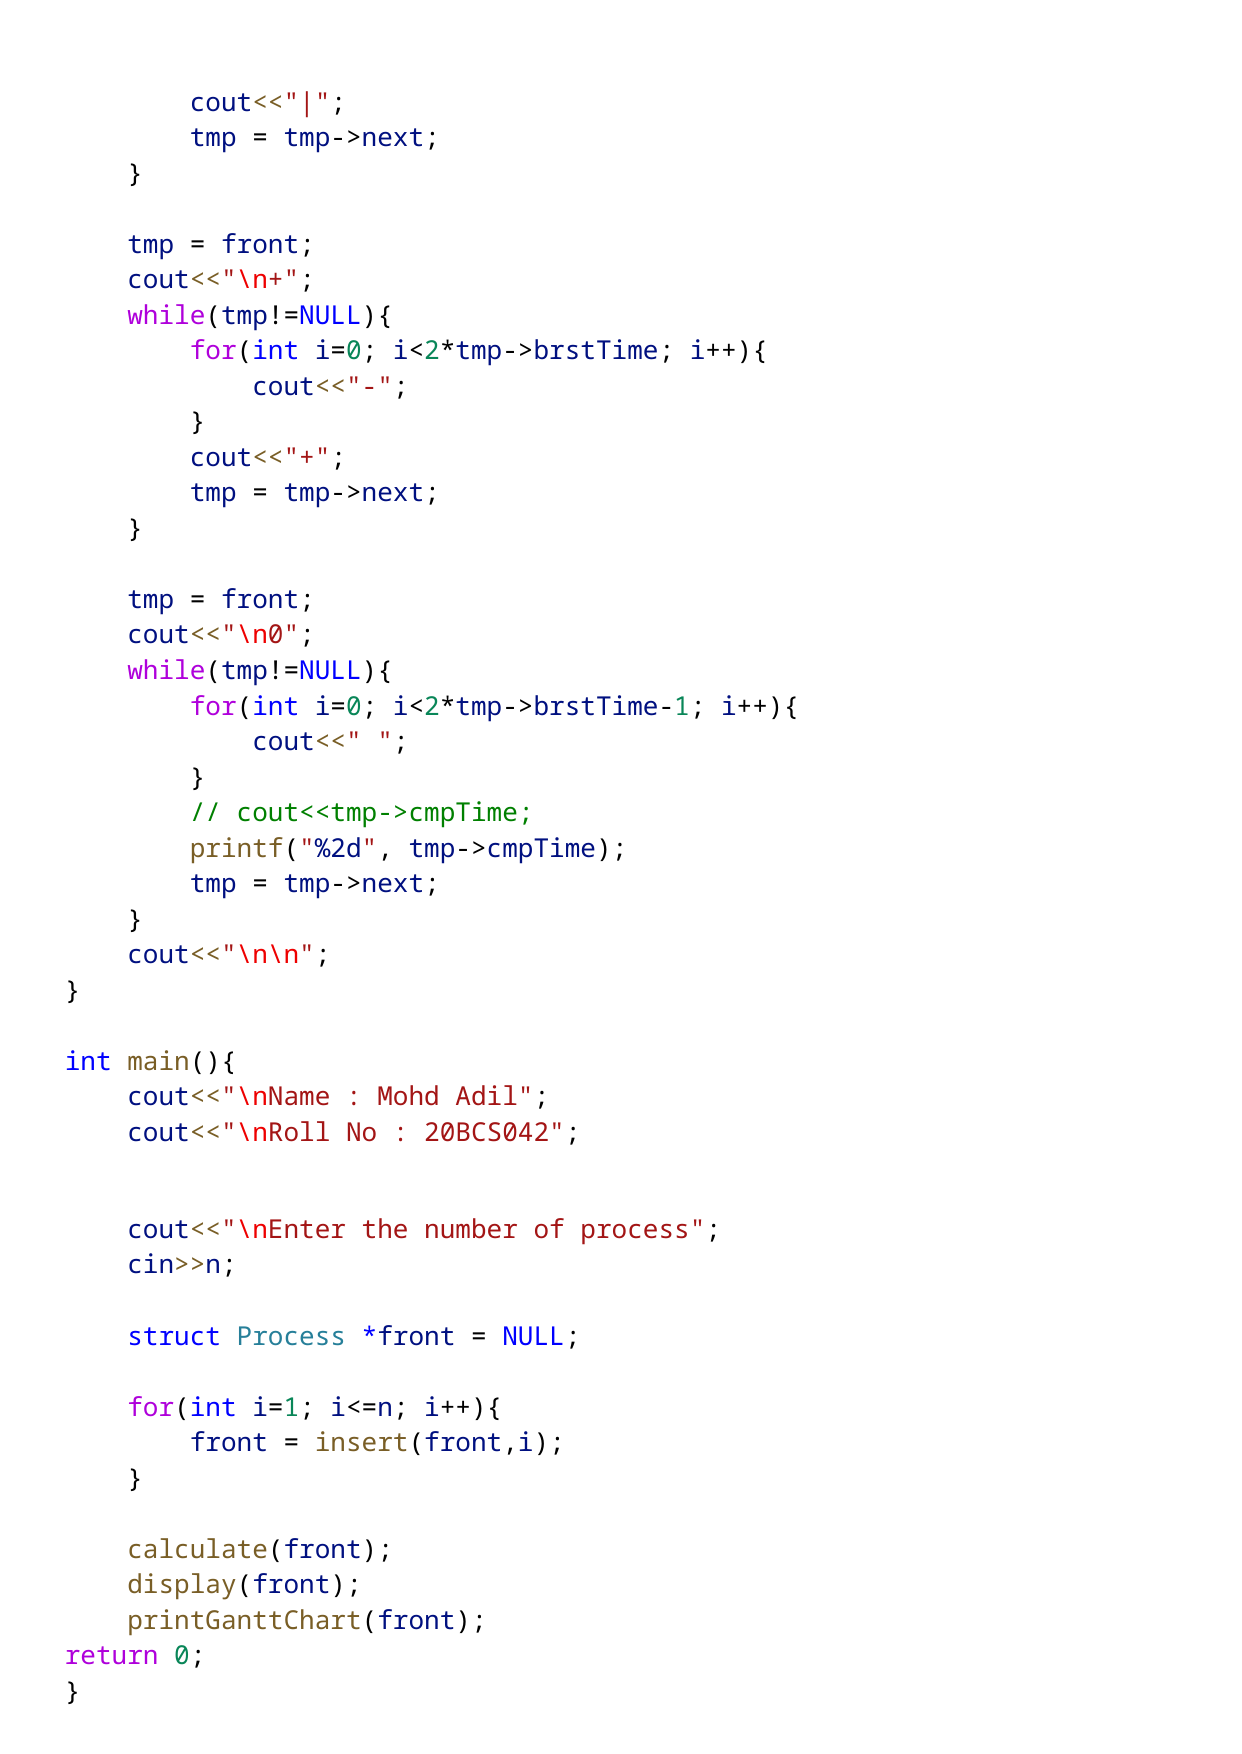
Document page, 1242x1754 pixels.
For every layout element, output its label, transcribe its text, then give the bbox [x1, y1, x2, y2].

text } [64, 971, 1200, 1007]
text printGanttChart(front); [64, 1601, 1200, 1637]
text struct Process *front = NULL; [64, 1317, 1200, 1353]
text while(tmp!=NULL){ [64, 652, 1200, 687]
text tmp = front; [64, 581, 1200, 616]
text tmp = tmp->next; [64, 474, 1200, 509]
text cout<<"|"; [64, 83, 1200, 119]
text printf("%2d", tmp->cmpTime); [64, 829, 1200, 865]
text int main(){ [64, 1042, 1200, 1078]
text cout<<"-"; [64, 367, 1200, 403]
text // cout<<tmp->cmpTime; [64, 794, 1200, 829]
text cout<<"\n\n"; [64, 936, 1200, 971]
text for(int i=1; i<=n; i++){ [64, 1388, 1200, 1424]
text cout<<"\n0"; [64, 616, 1200, 652]
text tmp = tmp->next; [64, 865, 1200, 900]
text for(int i=0; i<2*tmp->brstTime-1; i++){ [64, 687, 1200, 723]
text return 0; [64, 1637, 1200, 1672]
text } [64, 1459, 1200, 1495]
text cout<<"\nName : Mohd Adil"; [64, 1078, 1200, 1113]
text cin>>n; [64, 1246, 1200, 1282]
text tmp = tmp->next; [64, 119, 1200, 154]
text tmp = front; [64, 225, 1200, 261]
text } [64, 758, 1200, 794]
text cout<<"\nEnter the number of process"; [64, 1211, 1200, 1246]
text for(int i=0; i<2*tmp->brstTime; i++){ [64, 332, 1200, 367]
text cout<<"+"; [64, 438, 1200, 474]
text cout<<"\n+"; [64, 261, 1200, 296]
text } [64, 1672, 1200, 1708]
text cout<<"\nRoll No : 20BCS042"; [64, 1113, 1200, 1149]
text display(front); [64, 1566, 1200, 1601]
text front = insert(front,i); [64, 1424, 1200, 1459]
text } [64, 509, 1200, 545]
text } [64, 900, 1200, 936]
text cout<<" "; [64, 723, 1200, 758]
text } [64, 154, 1200, 190]
text while(tmp!=NULL){ [64, 296, 1200, 332]
text } [64, 403, 1200, 438]
text calculate(front); [64, 1530, 1200, 1566]
